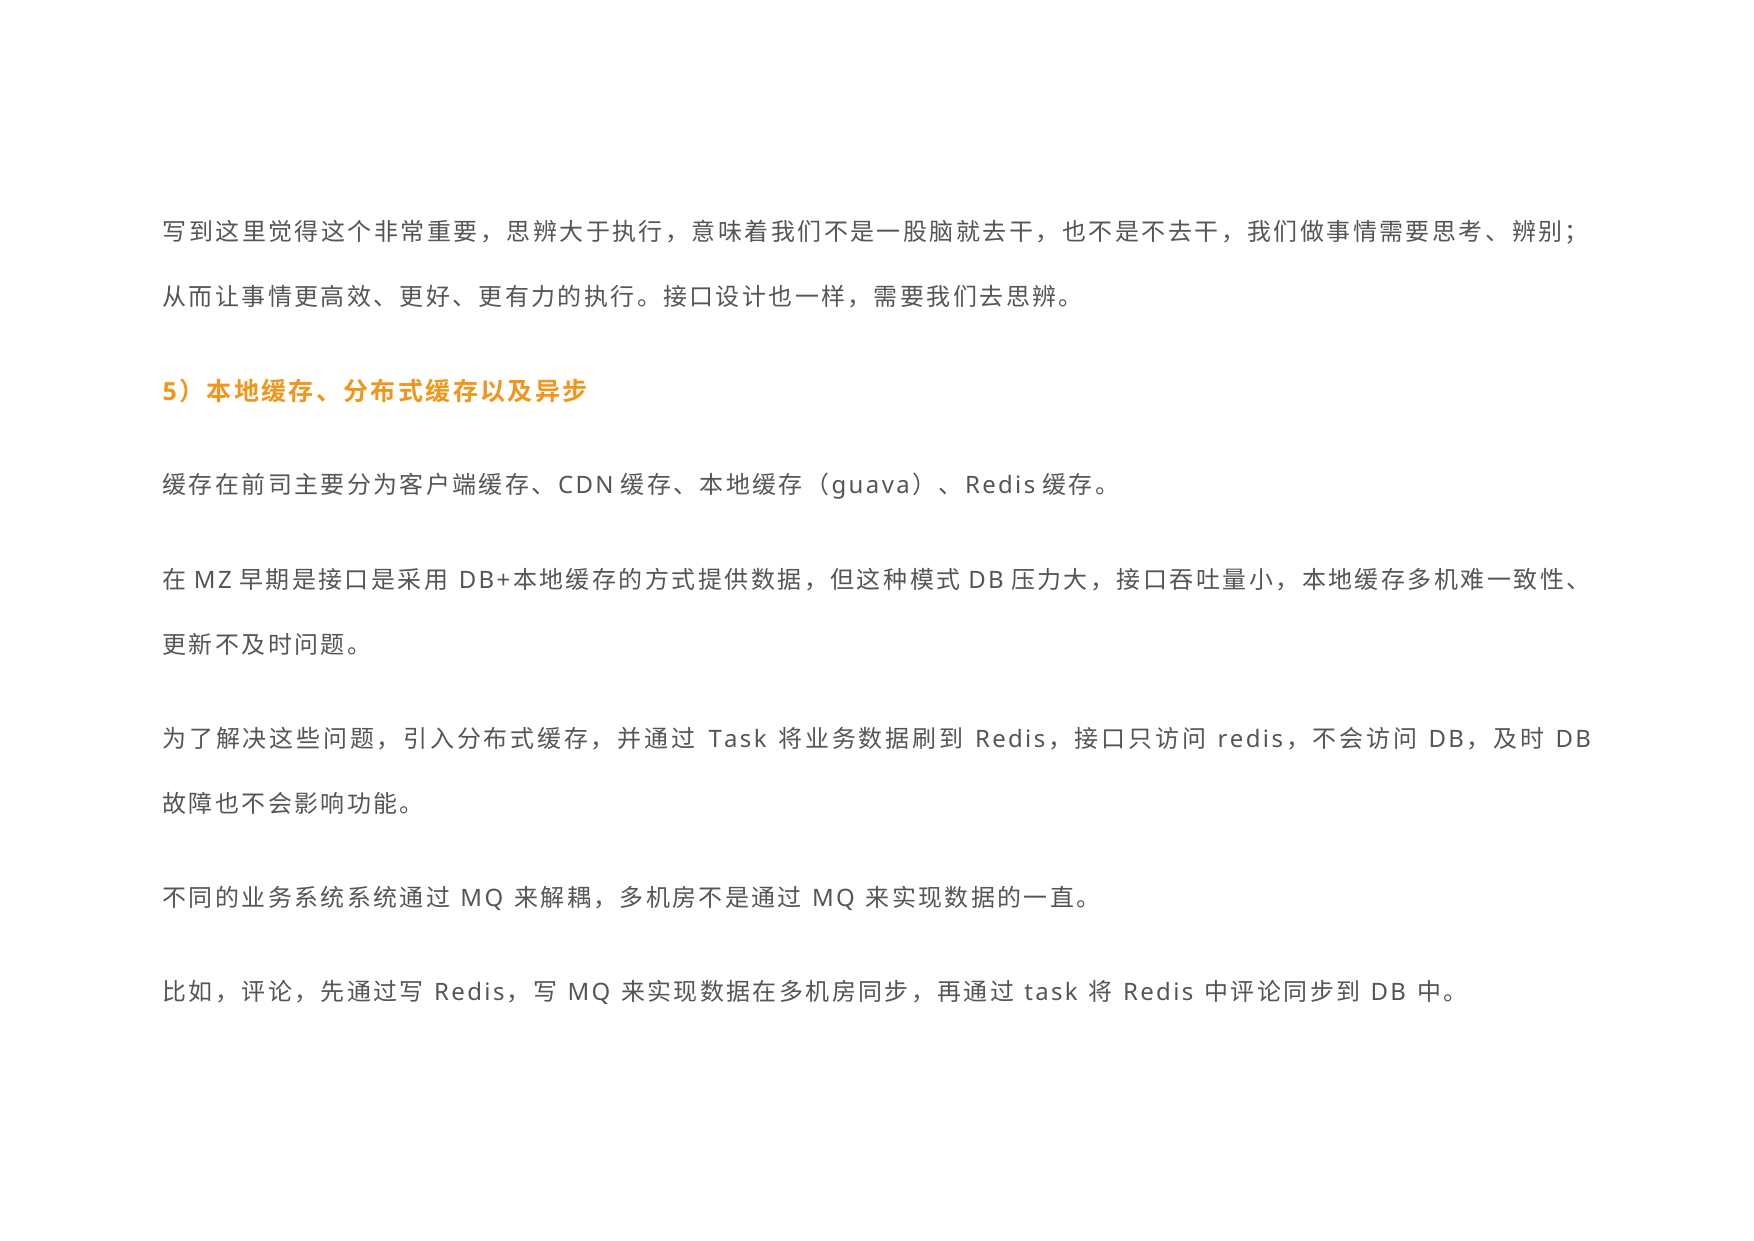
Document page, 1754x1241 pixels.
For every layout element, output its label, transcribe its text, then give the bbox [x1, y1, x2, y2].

text 比如，评论，先通过写 Redis，写 MQ 来实现数据在多机房同步，再通过 task 将 Redis 中评论同步到 DB 中。 [162, 958, 1591, 1023]
text 5）本地缓存、分布式缓存以及异步 [162, 357, 1591, 422]
text 在MZ早期是接口是采用 DB+本地缓存的方式提供数据，但这种模式DB压力大，接口吞吐量小，本地缓存多机难一致性、更新不及时问题。 [162, 545, 1591, 675]
text 不同的业务系统系统通过 MQ 来解耦，多机房不是通过 MQ 来实现数据的一直。 [162, 863, 1591, 928]
text 缓存在前司主要分为客户端缓存、CDN缓存、本地缓存（guava）、Redis缓存。 [162, 451, 1591, 516]
text 写到这里觉得这个非常重要，思辨大于执行，意味着我们不是一股脑就去干，也不是不去干，我们做事情需要思考、辨别；从而让事情更高效、更好、更有力的执行。接口设计也一样，需要我们去思辨。 [162, 198, 1591, 328]
text 为了解决这些问题，引入分布式缓存，并通过 Task 将业务数据刷到 Redis，接口只访问 redis，不会访问 DB，及时 DB 故障也不会影响功能。 [162, 704, 1591, 834]
